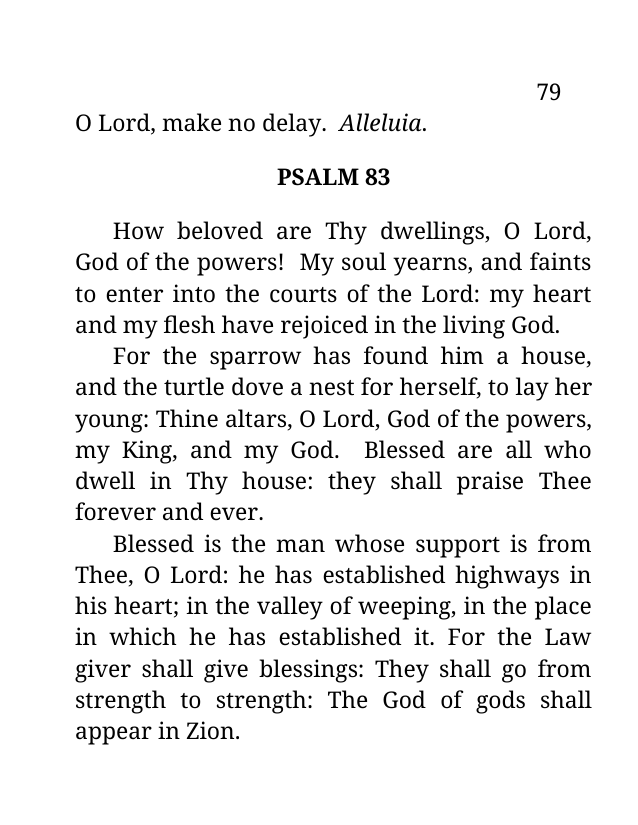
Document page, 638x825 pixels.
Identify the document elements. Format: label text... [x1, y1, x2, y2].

subtitle PSALM 83 [75, 161, 592, 192]
text Blessed is the man whose support is from Thee, O Lord: he has established highways in his heart; in the valley of weeping, in the place in which he has established it. For the Law giver shall give blessings: They shall go from strength to strength: The God of gods shall appear in Zion. [75, 528, 592, 746]
text How beloved are Thy dwellings, O Lord, God of the powers! My soul yearns, and faints to enter into the courts of the Lord: my heart and my flesh have rejoiced in the living God. [75, 215, 592, 340]
text For the sparrow has found him a house, and the turtle dove a nest for herself, to lay her young: Thine altars, O Lord, God of the powers, my King, and my God. Blessed are all who dwell in Thy house: they shall praise Thee forever and ever. [75, 340, 592, 528]
text But as for me, I am poor and feeble: O God help me. Thou art my helper and my deliverer; O Lord, make no delay. Alleluia. [75, 100, 592, 138]
